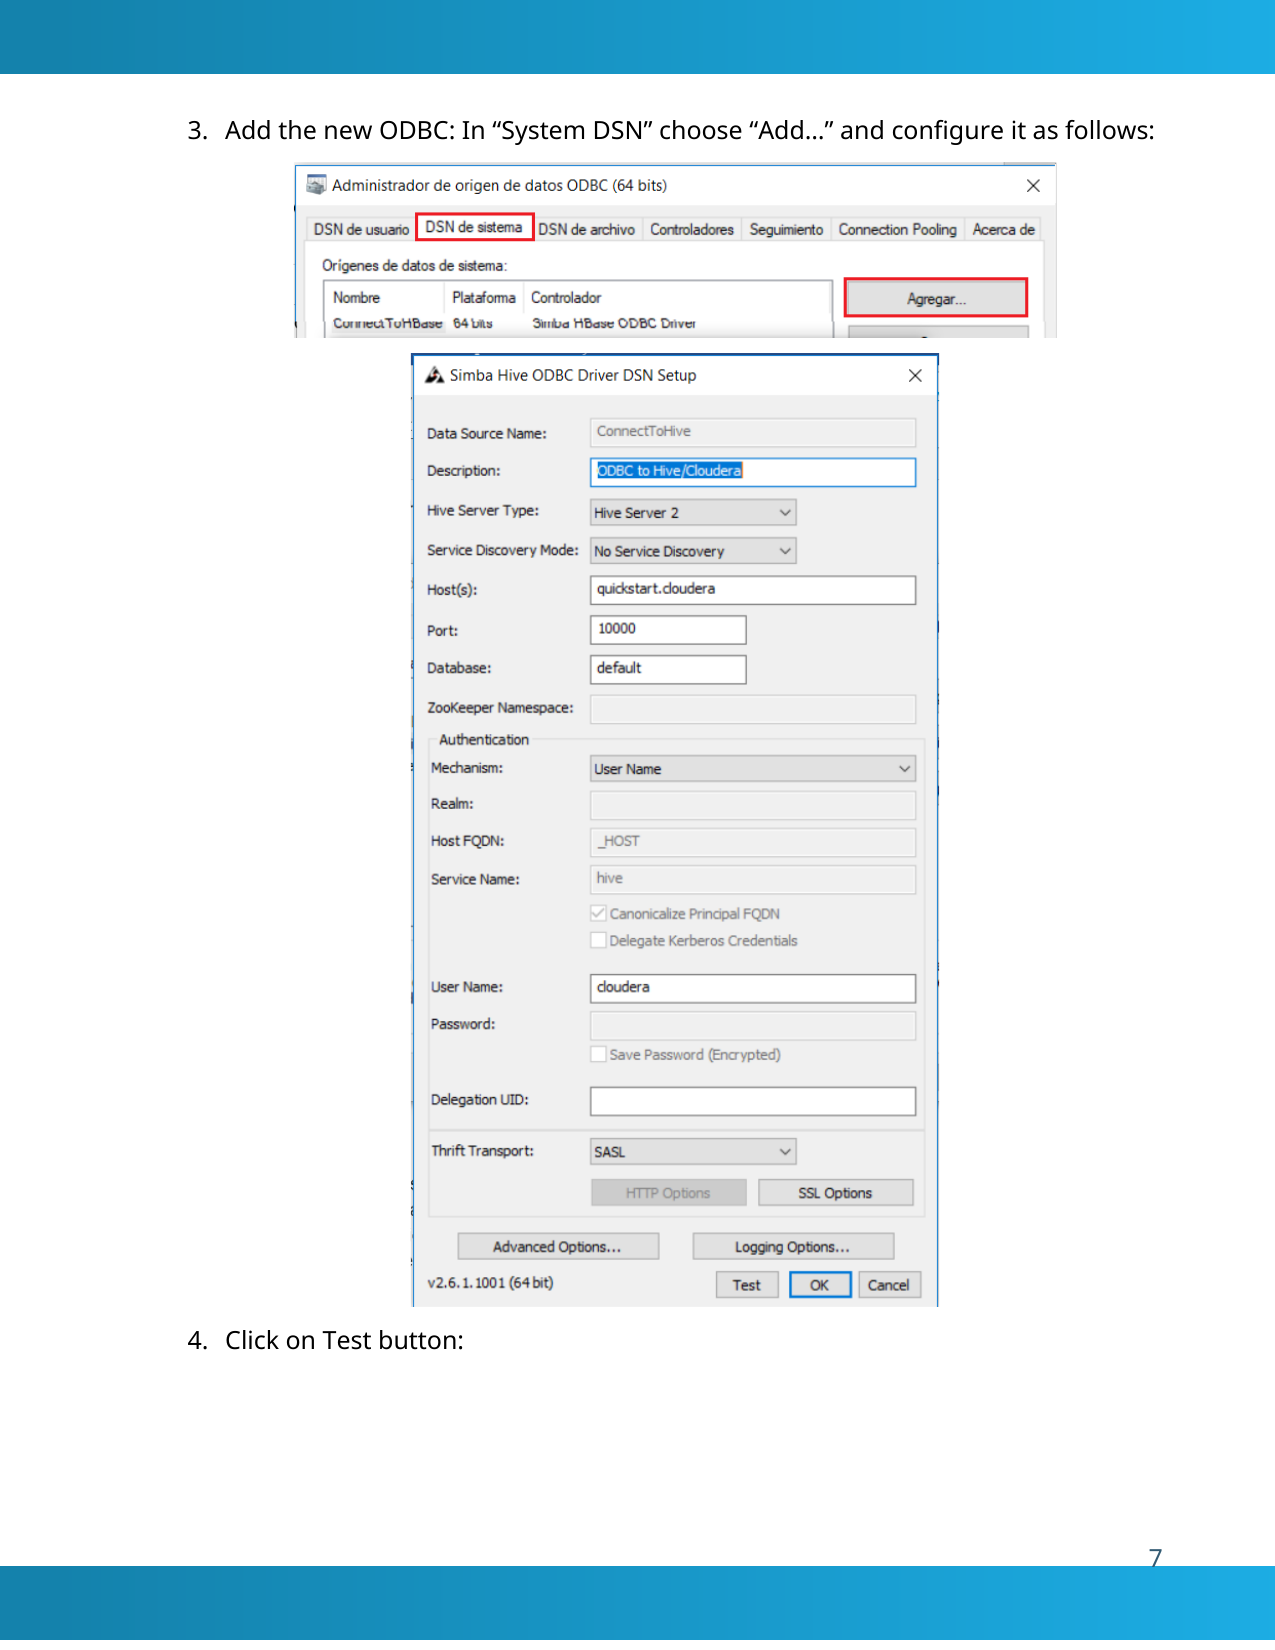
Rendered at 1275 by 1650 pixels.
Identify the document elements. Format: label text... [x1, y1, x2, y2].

picture [410, 353, 940, 1307]
picture [293, 162, 1057, 338]
list Click on Test button: [187, 1322, 1162, 1356]
list Add the new ODBC: In “System DSN” choose “Add…” and configure it as follows: [187, 112, 1162, 147]
